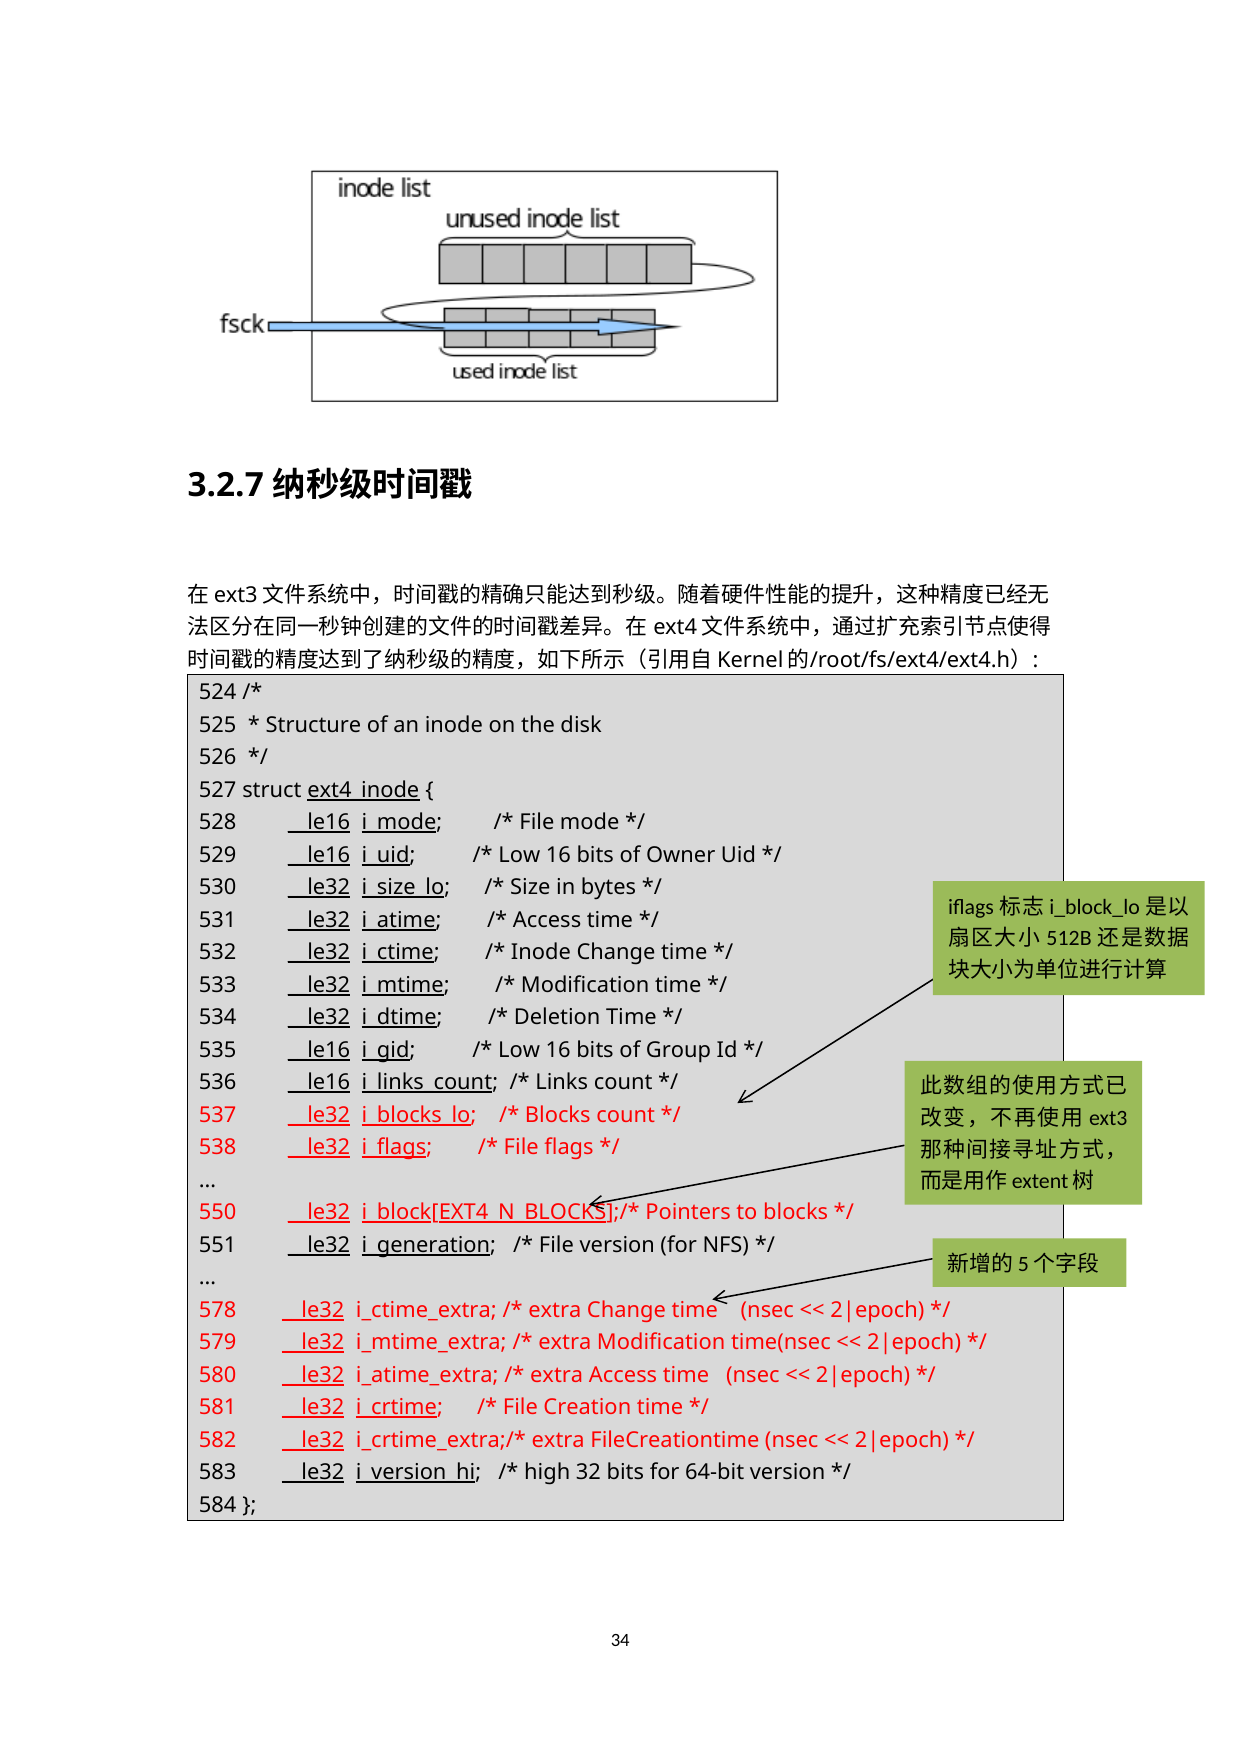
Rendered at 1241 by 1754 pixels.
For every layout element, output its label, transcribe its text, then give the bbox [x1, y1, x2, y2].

table_header 524 /* 525 * Structure of an inode on the disk 526 */ 527 struct ext4_inode { 528 __le16 i_mode; /* File mode */ 529 __le16 i_uid; /* Low 16 bits of Owner Uid */ 530 __le32 i_size_lo; /* Size in bytes */ 531 __le32 i_atime; /* Access time */ 532 __le32 i_ctime; /* Inode Change time */ 533 __le32 i_mtime; /* Modification time */ 534 __le32 i_dtime; /* Deletion Time */ 535 __le16 i_gid; /* Low 16 bits of Group Id */ 536 __le16 i_links_count; /* Links count */ 537 __le32 i_blocks_lo; /* Blocks count */ 538 __le32 i_flags; /* File flags */ … 550 __le32 i_block[EXT4_N_BLOCKS];/* Pointers to blocks */ 551 __le32 i_generation; /* File version (for NFS) */ … 578 __le32 i_ctime_extra; /* extra Change time (nsec << 2|epoch) */ 579 __le32 i_mtime_extra; /* extra Modification time(nsec << 2|epoch) */ 580 __le32 i_atime_extra; /* extra Access time (nsec << 2|epoch) */ 581 __le32 i_crtime; /* File Creation time */ 582 __le32 i_crtime_extra;/* extra FileCreationtime (nsec << 2|epoch) */ 583 __le32 i_version_hi; /* high 32 bits for 64-bit version */ 584 }; [188, 675, 1063, 1520]
subtitle 3.2.7 纳秒级时间戳 [187, 449, 1053, 514]
text 在ext3文件系统中，时间戳的精确只能达到秒级。随着硬件性能的提升，这种精度已经无法区分在同一秒钟创建的文件的时间戳差异。在ext4文件系统中，通过扩充索引节点使得时间戳的精度达到了纳秒级的精度，如下所示（引用自Kernel的/root/fs/ext4/ext4.h）: [187, 576, 1053, 674]
